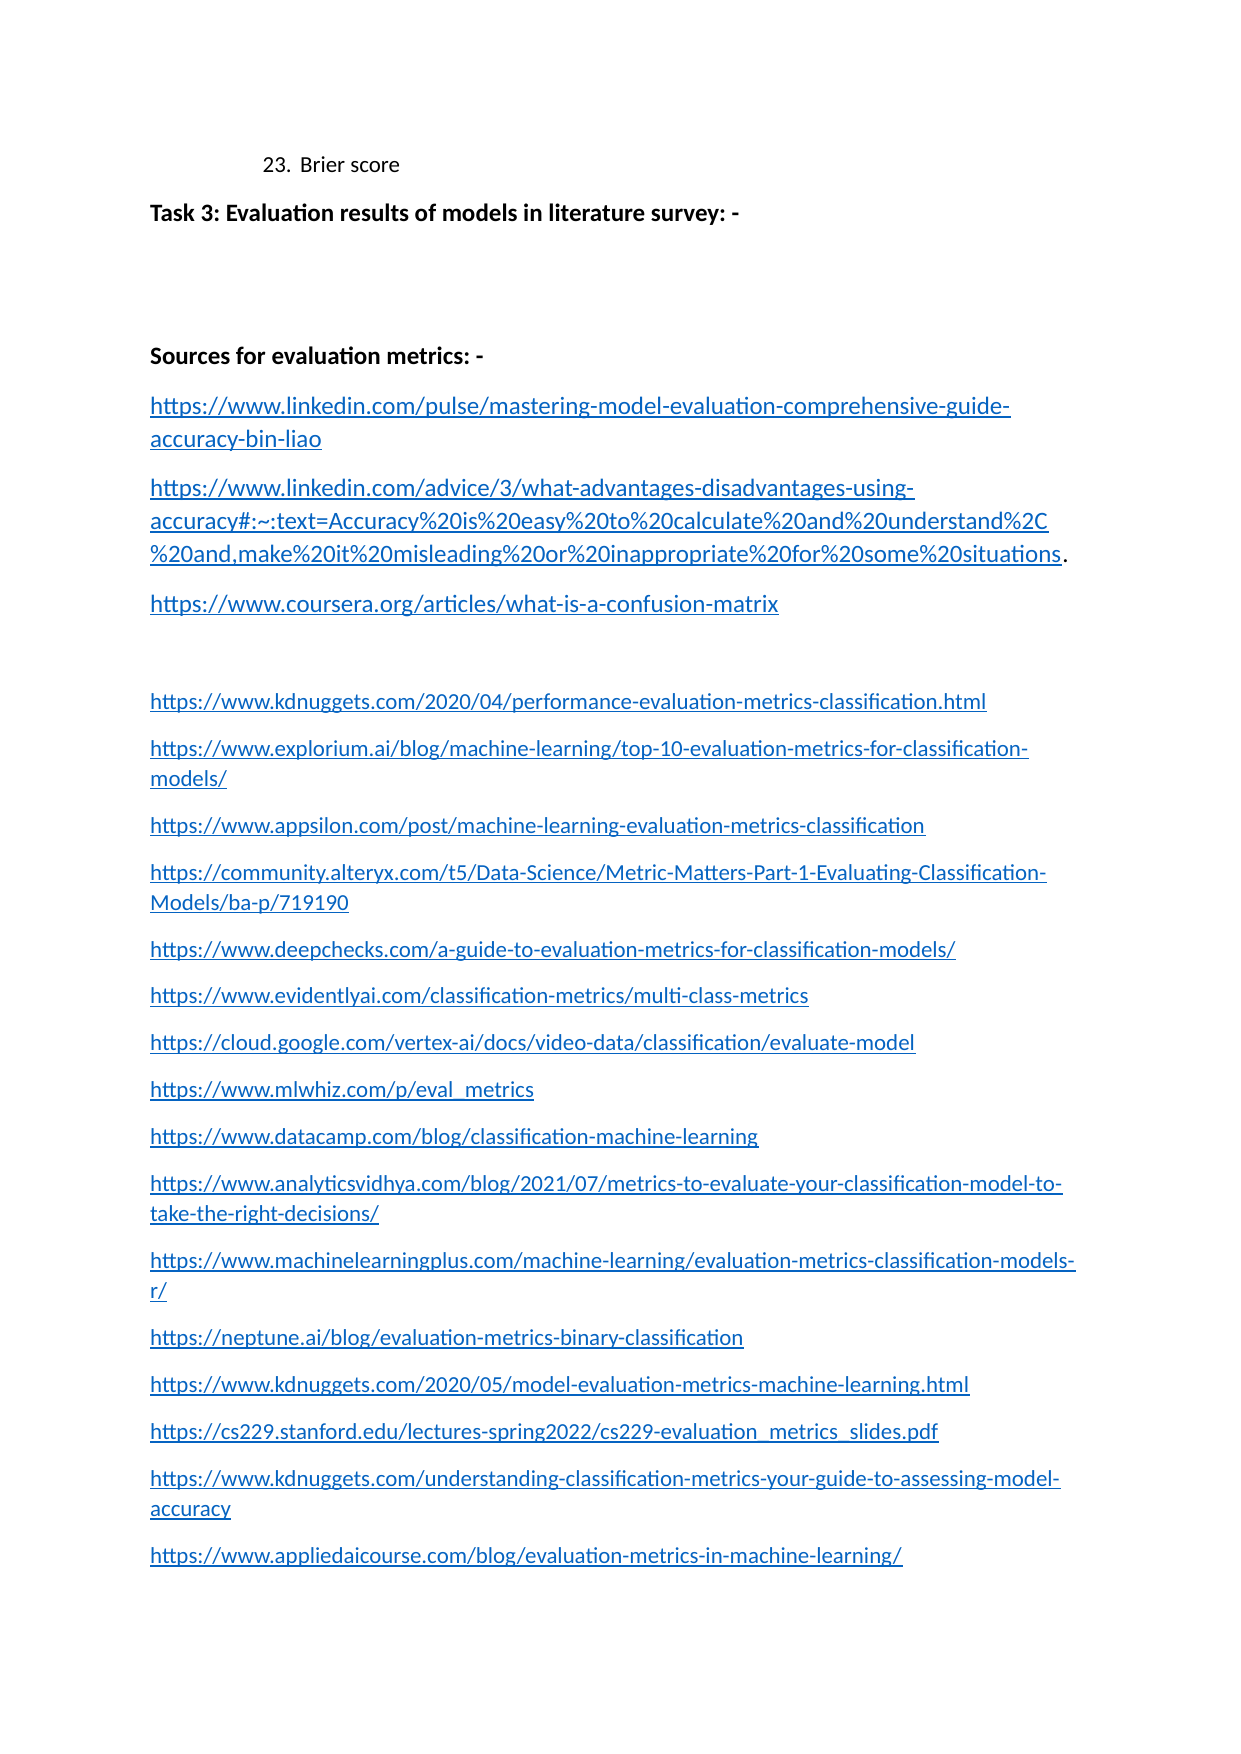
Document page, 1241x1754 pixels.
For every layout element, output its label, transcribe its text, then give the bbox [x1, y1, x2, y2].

text https://community.alteryx.com/t5/Data-Science/Metric-Matters-Part-1-Evaluating-Classification-Models/ba-p/719190 [150, 858, 1090, 916]
text https://www.kdnuggets.com/2020/05/model-evaluation-metrics-machine-learning.html [150, 1370, 1090, 1398]
text https://www.analyticsvidhya.com/blog/2021/07/metrics-to-evaluate-your-classification-model-to-take-the-right-decisions/ [150, 1169, 1090, 1227]
text https://cs229.stanford.edu/lectures-spring2022/cs229-evaluation_metrics_slides.pdf [150, 1417, 1090, 1445]
text https://www.explorium.ai/blog/machine-learning/top-10-evaluation-metrics-for-classification-models/ [150, 734, 1090, 792]
text https://www.kdnuggets.com/understanding-classification-metrics-your-guide-to-assessing-model-accuracy [150, 1464, 1090, 1522]
text https://neptune.ai/blog/evaluation-metrics-binary-classification [150, 1323, 1090, 1351]
text https://www.datacamp.com/blog/classification-machine-learning [150, 1122, 1090, 1150]
text Task 3: Evaluation results of models in literature survey: - [150, 197, 1090, 227]
text https://www.mlwhiz.com/p/eval_metrics [150, 1075, 1090, 1103]
text https://www.appsilon.com/post/machine-learning-evaluation-metrics-classification [150, 811, 1090, 839]
text https://www.evidentlyai.com/classification-metrics/multi-class-metrics [150, 982, 1090, 1010]
text https://www.deepchecks.com/a-guide-to-evaluation-metrics-for-classification-models/ [150, 935, 1090, 963]
text Sources for evaluation metrics: - [150, 340, 1090, 371]
list Brier score [262, 150, 1090, 178]
text https://www.coursera.org/articles/what-is-a-confusion-matrix [150, 588, 1090, 618]
text https://www.machinelearningplus.com/machine-learning/evaluation-metrics-classification-models-r/ [150, 1246, 1090, 1304]
text https://cloud.google.com/vertex-ai/docs/video-data/classification/evaluate-model [150, 1028, 1090, 1057]
text https://www.kdnuggets.com/2020/04/performance-evaluation-metrics-classification.html [150, 687, 1090, 715]
text https://www.linkedin.com/pulse/mastering-model-evaluation-comprehensive-guide-accuracy-bin-liao [150, 390, 1090, 453]
text https://www.appliedaicourse.com/blog/evaluation-metrics-in-machine-learning/ [150, 1541, 1090, 1569]
